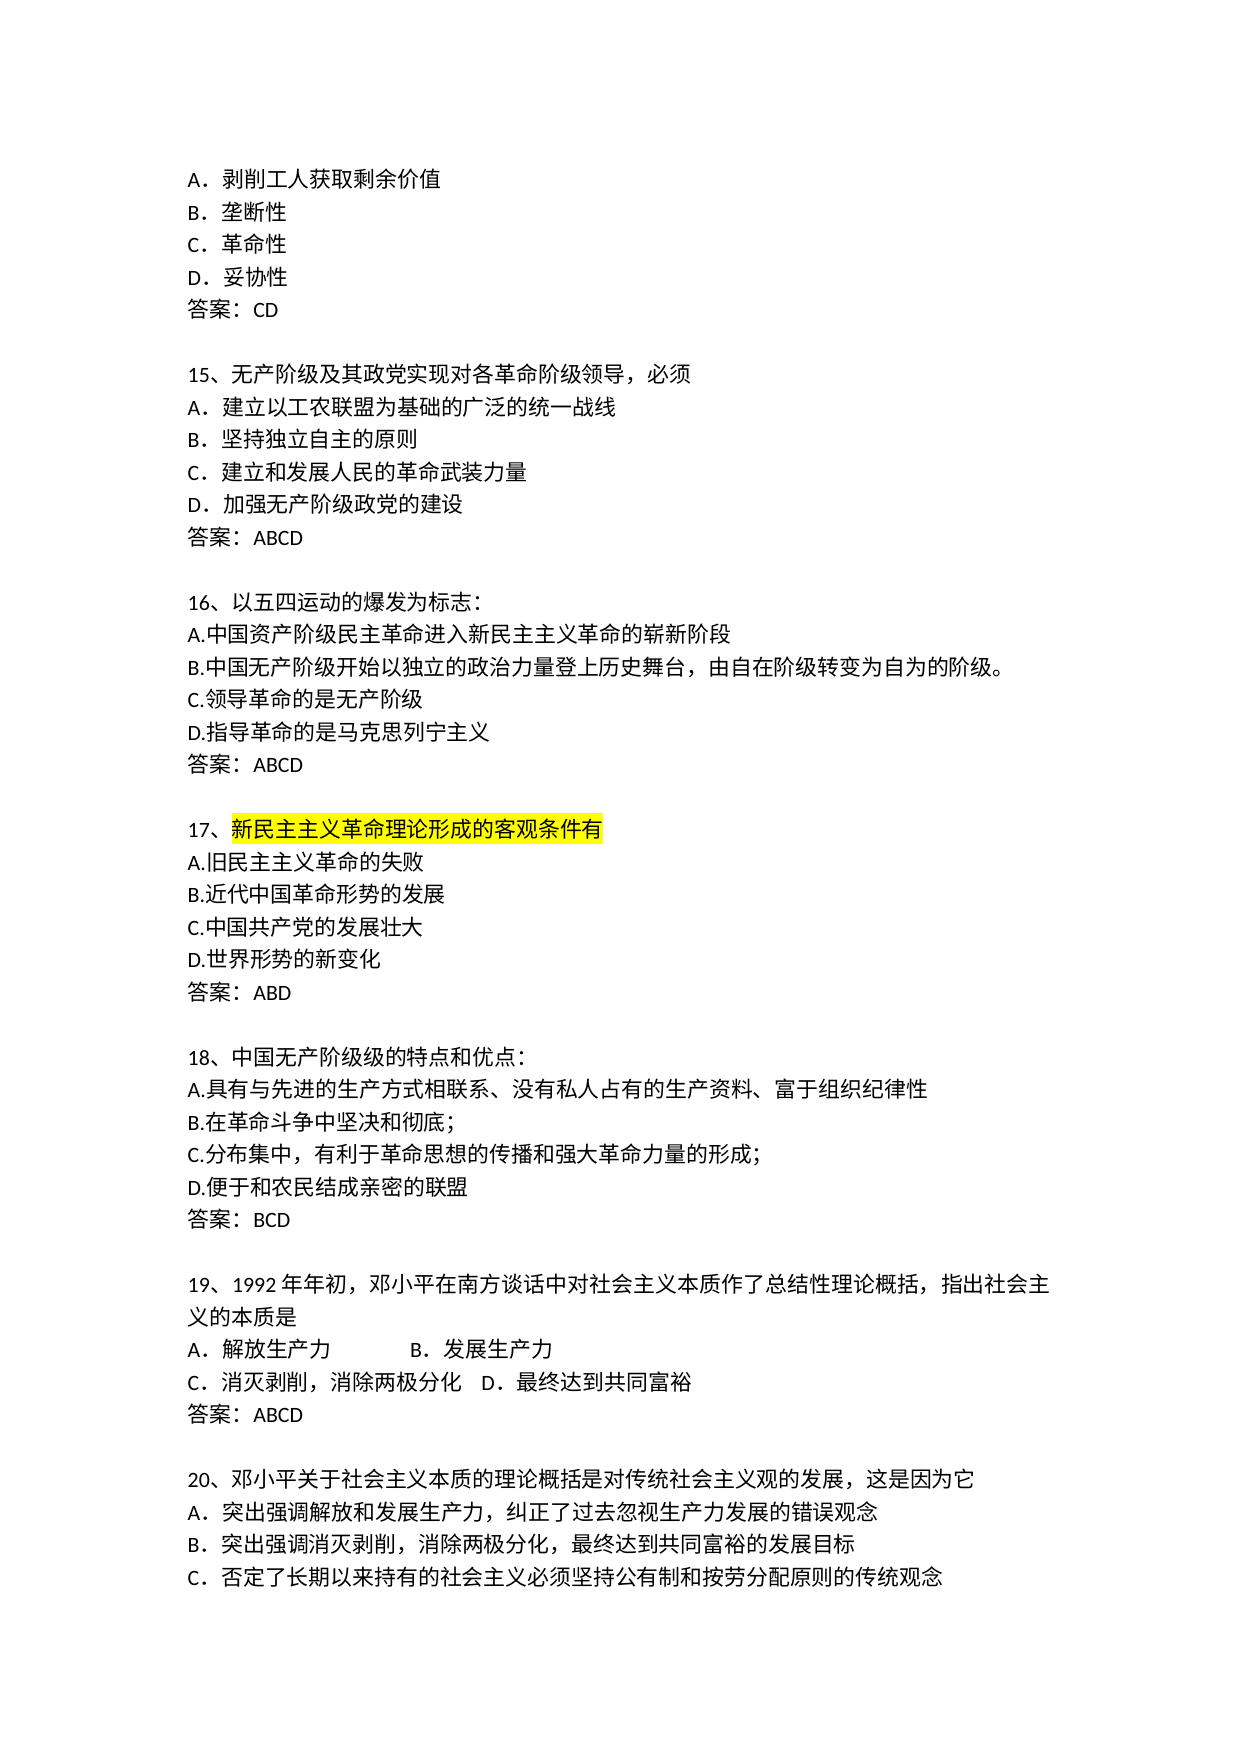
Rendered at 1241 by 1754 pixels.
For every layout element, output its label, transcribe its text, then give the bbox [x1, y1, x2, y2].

text D.便于和农民结成亲密的联盟 [187, 1169, 1053, 1202]
text A.具有与先进的生产方式相联系、没有私人占有的生产资料、富于组织纪律性 [187, 1072, 1053, 1104]
text A．建立以工农联盟为基础的广泛的统一战线 [187, 389, 1053, 422]
text 答案：ABCD [187, 1397, 1053, 1429]
text B.近代中国革命形势的发展 [187, 877, 1053, 909]
text D.世界形势的新变化 [187, 942, 1053, 974]
text B.中国无产阶级开始以独立的政治力量登上历史舞台，由自在阶级转变为自为的阶级。 [187, 649, 1053, 682]
text 答案：ABCD [187, 519, 1053, 552]
text C.中国共产党的发展壮大 [187, 909, 1053, 942]
text A.中国资产阶级民主革命进入新民主主义革命的崭新阶段 [187, 617, 1053, 649]
text 18、中国无产阶级级的特点和优点： [187, 1039, 1053, 1072]
text 答案：BCD [187, 1202, 1053, 1234]
text 17、新民主主义革命理论形成的客观条件有 [187, 812, 1053, 844]
text C．革命性 [187, 227, 1053, 259]
text B．坚持独立自主的原则 [187, 422, 1053, 454]
text D．妥协性 [187, 259, 1053, 292]
text A．解放生产力 B．发展生产力 [187, 1332, 1053, 1364]
text C.分布集中，有利于革命思想的传播和强大革命力量的形成； [187, 1137, 1053, 1169]
text 答案：ABCD [187, 747, 1053, 779]
text 答案：ABD [187, 974, 1053, 1007]
text 16、以五四运动的爆发为标志： [187, 584, 1053, 617]
text A.旧民主主义革命的失败 [187, 844, 1053, 877]
text B.在革命斗争中坚决和彻底； [187, 1104, 1053, 1137]
text 20、邓小平关于社会主义本质的理论概括是对传统社会主义观的发展，这是因为它 [187, 1462, 1053, 1494]
text B．垄断性 [187, 194, 1053, 227]
text 15、无产阶级及其政党实现对各革命阶级领导，必须 [187, 357, 1053, 389]
text C．消灭剥削，消除两极分化 D．最终达到共同富裕 [187, 1364, 1053, 1397]
text 19、1992 年年初，邓小平在南方谈话中对社会主义本质作了总结性理论概括，指出社会主义的本质是 [187, 1267, 1053, 1332]
text B．突出强调消灭剥削，消除两极分化，最终达到共同富裕的发展目标 [187, 1527, 1053, 1559]
text C．否定了长期以来持有的社会主义必须坚持公有制和按劳分配原则的传统观念 [187, 1559, 1053, 1592]
text C．建立和发展人民的革命武装力量 [187, 454, 1053, 487]
text D.指导革命的是马克思列宁主义 [187, 714, 1053, 747]
text A．突出强调解放和发展生产力，纠正了过去忽视生产力发展的错误观念 [187, 1494, 1053, 1527]
text C.领导革命的是无产阶级 [187, 682, 1053, 714]
text D．加强无产阶级政党的建设 [187, 487, 1053, 519]
text 答案：CD [187, 292, 1053, 324]
text A．剥削工人获取剩余价值 [187, 162, 1053, 194]
